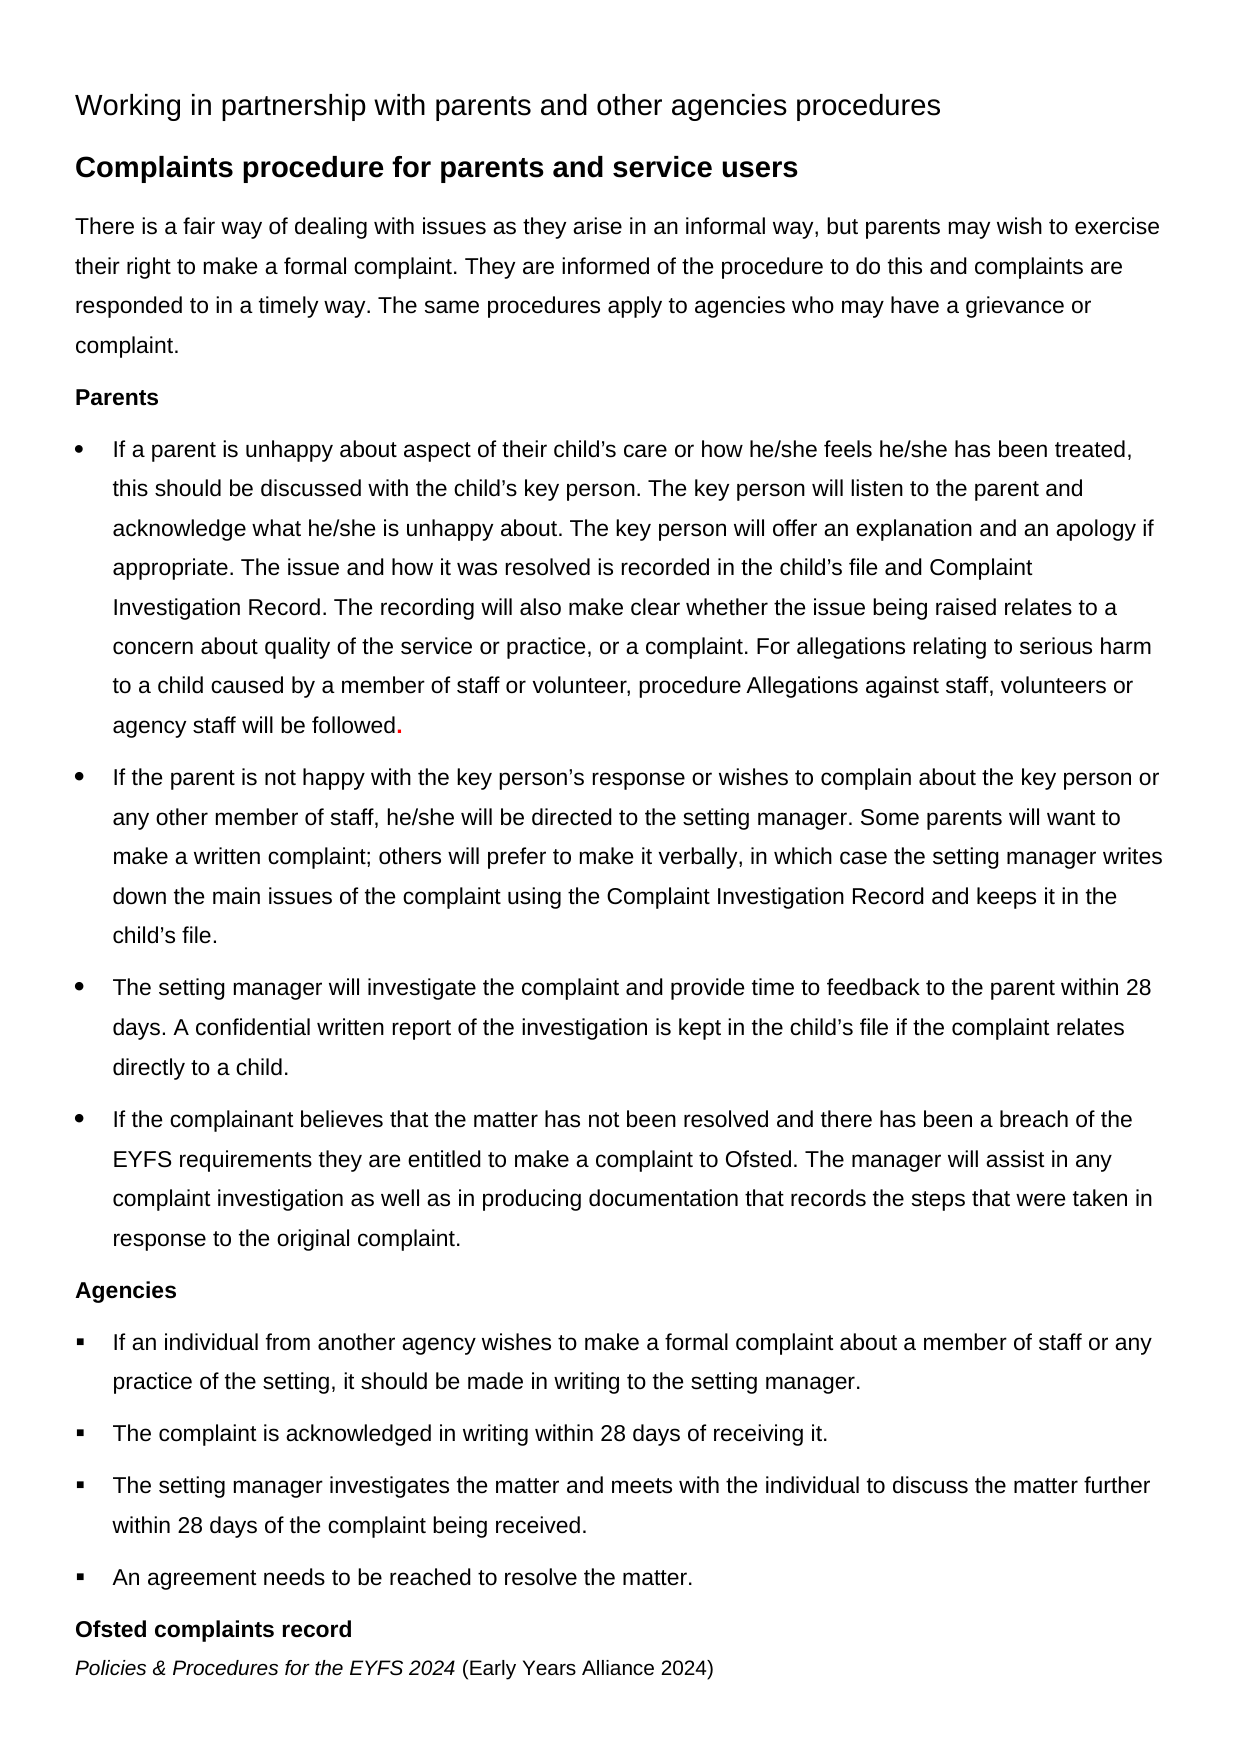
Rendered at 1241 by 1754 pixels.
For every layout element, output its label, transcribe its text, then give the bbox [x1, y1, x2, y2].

list If the parent is not happy with the key person’s response or wishes to complain about the key person or any other member of staff, he/she will be directed to the setting manager. Some parents will want to make a written complaint; others will prefer to make it verbally, in which case the setting manager writes down the main issues of the complaint using the Complaint Investigation Record and keeps it in the child’s file. [75, 764, 1165, 949]
text There is a fair way of dealing with issues as they arise in an informal way, but parents may wish to exercise their right to make a formal complaint. They are informed of the procedure to do this and complaints are responded to in a timely way. The same procedures apply to agencies who may have a grievance or complaint. [75, 213, 1165, 358]
text Working in partnership with parents and other agencies procedures [75, 87, 1165, 121]
list The complaint is acknowledged in writing within 28 days of receiving it. [75, 1420, 1165, 1446]
text Complaints procedure for parents and service users [75, 150, 1165, 184]
subtitle Parents [75, 383, 1165, 410]
text Ofsted complaints record [75, 1616, 1165, 1642]
list If the complainant believes that the matter has not been resolved and there has been a breach of the EYFS requirements they are entitled to make a complaint to Ofsted. The manager will assist in any complaint investigation as well as in producing documentation that records the steps that were taken in response to the original complaint. [75, 1106, 1165, 1251]
subtitle Agencies [75, 1277, 1165, 1303]
list If an individual from another agency wishes to make a formal complaint about a member of staff or any practice of the setting, it should be made in writing to the setting manager. [75, 1329, 1165, 1394]
subtitle If a parent is unhappy about aspect of their child’s care or how he/she feels he/she has been treated, this should be discussed with the child’s key person. The key person will listen to the parent and acknowledge what he/she is unhappy about. The key person will offer an explanation and an apology if appropriate. The issue and how it was resolved is recorded in the child’s file and Complaint Investigation Record. The recording will also make clear whether the issue being raised relates to a concern about quality of the service or practice, or a complaint. For allegations relating to serious harm to a child caused by a member of staff or volunteer, procedure Allegations against staff, volunteers or agency staff will be followed. [75, 436, 1165, 738]
list The setting manager investigates the matter and meets with the individual to discuss the matter further within 28 days of the complaint being received. [75, 1472, 1165, 1538]
list The setting manager will investigate the complaint and provide time to feedback to the parent within 28 days. A confidential written report of the investigation is kept in the child’s file if the complaint relates directly to a child. [75, 974, 1165, 1080]
list An agreement needs to be reached to resolve the matter. [75, 1563, 1165, 1590]
